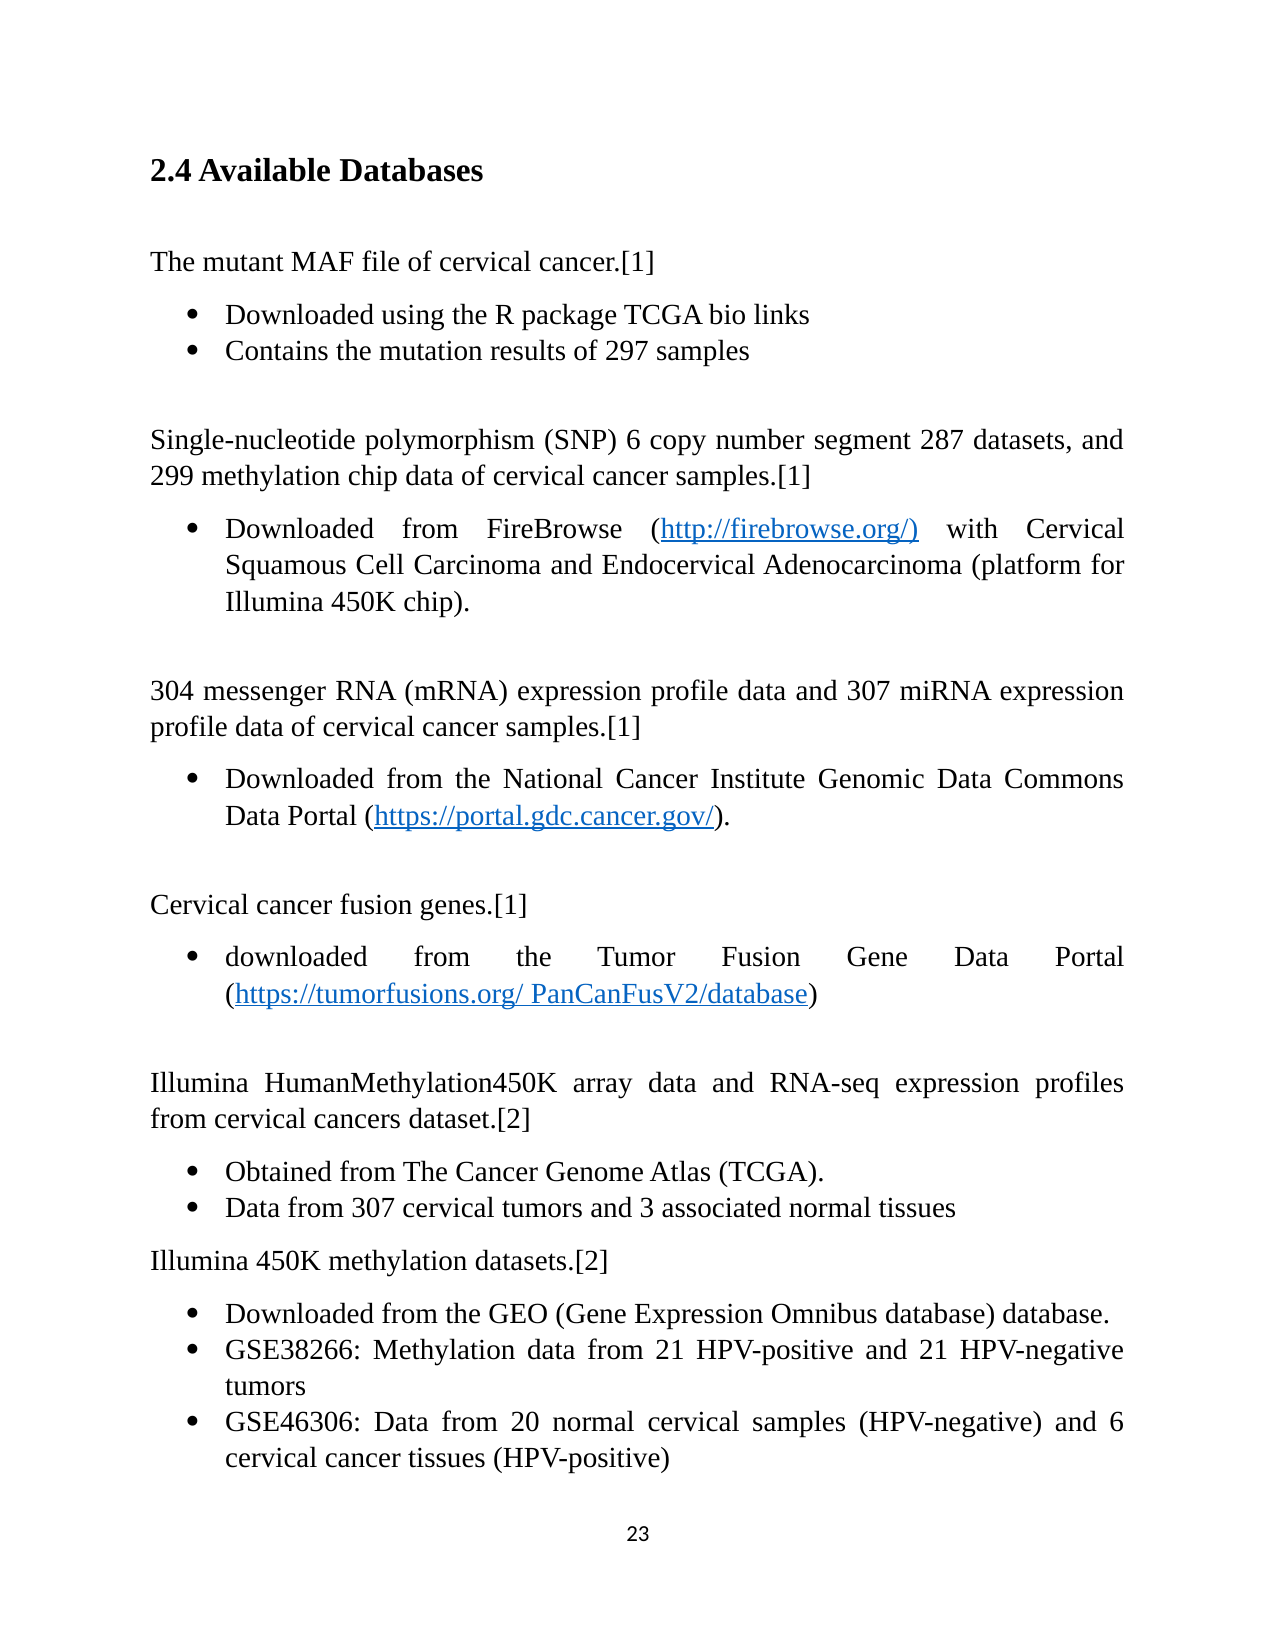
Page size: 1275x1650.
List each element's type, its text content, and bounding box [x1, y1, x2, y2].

list Downloaded using the R package TCGA bio links [187, 297, 1125, 331]
list Data from 307 cervical tumors and 3 associated normal tissues [187, 1190, 1125, 1224]
list Contains the mutation results of 297 samples [187, 333, 1125, 367]
list GSE38266: Methylation data from 21 HPV-positive and 21 HPV-negative tumors [187, 1332, 1125, 1402]
subtitle 2.4 Available Databases [150, 150, 1125, 188]
text Cervical cancer fusion genes.[1] [150, 887, 1125, 920]
text Illumina 450K methylation datasets.[2] [150, 1243, 1125, 1276]
list Downloaded from FireBrowse (http://firebrowse.org/) with Cervical Squamous Cell Carcinoma and Endocervical Adenocarcinoma (platform for Illumina 450K chip). [187, 511, 1125, 617]
list Obtained from The Cancer Genome Atlas (TCGA). [187, 1154, 1125, 1187]
list Downloaded from the GEO (Gene Expression Omnibus database) database. [187, 1296, 1125, 1329]
text Single-nucleotide polymorphism (SNP) 6 copy number segment 287 datasets, and 299 methylation chip data of cervical cancer samples.[1] [150, 422, 1125, 492]
text 304 messenger RNA (mRNA) expression profile data and 307 miRNA expression profile data of cervical cancer samples.[1] [150, 673, 1125, 742]
list Downloaded from the National Cancer Institute Genomic Data Commons Data Portal (https://portal.gdc.cancer.gov/). [187, 762, 1125, 831]
text The mutant MAF file of cervical cancer.[1] [150, 244, 1125, 278]
list downloaded from the Tumor Fusion Gene Data Portal (https://tumorfusions.org/ PanCanFusV2/database) [187, 939, 1125, 1009]
text Illumina HumanMethylation450K array data and RNA-seq expression profiles from cervical cancers dataset.[2] [150, 1065, 1125, 1134]
list GSE46306: Data from 20 normal cervical samples (HPV-negative) and 6 cervical cancer tissues (HPV-positive) [187, 1404, 1125, 1474]
